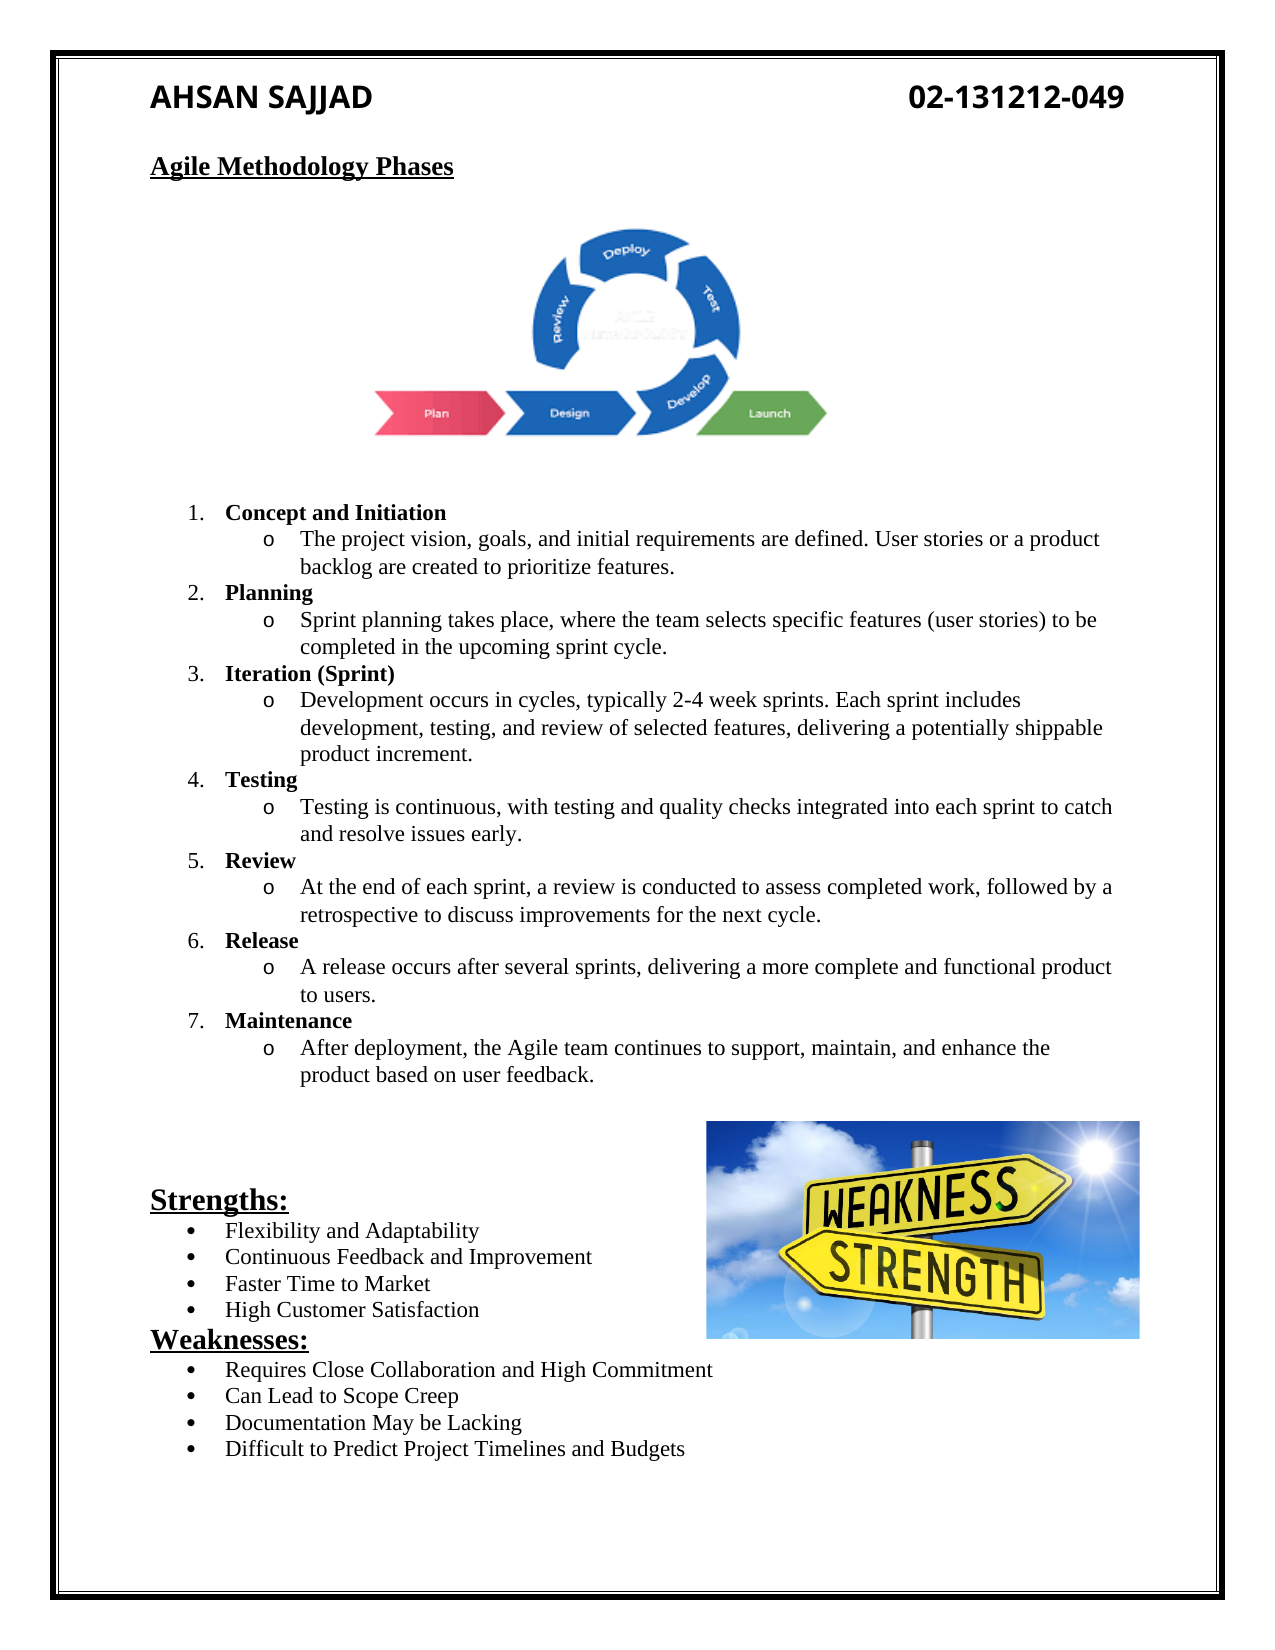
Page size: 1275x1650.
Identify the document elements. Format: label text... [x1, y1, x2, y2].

list Development occurs in cycles, typically 2-4 week sprints. Each sprint includes development, testing, and review of selected features, delivering a potentially shippable product increment. [262, 686, 1125, 766]
list Documentation May be Lacking [187, 1409, 1125, 1435]
list High Customer Satisfaction [187, 1296, 706, 1322]
list Release [187, 927, 1125, 953]
list Planning [187, 579, 1125, 606]
list Review [187, 847, 1125, 873]
list A release occurs after several sprints, delivering a more complete and functional product to users. [262, 953, 1125, 1007]
text Agile Methodology Phases [150, 150, 1125, 181]
list Testing [187, 766, 1125, 793]
list Continuous Feedback and Improvement [187, 1243, 706, 1270]
list After deployment, the Agile team continues to support, maintain, and enhance the product based on user feedback. [262, 1034, 1125, 1088]
list The project vision, goals, and initial requirements are defined. User stories or a product backlog are created to prioritize features. [262, 525, 1125, 579]
list Requires Close Collaboration and High Commitment [187, 1356, 1125, 1382]
list Concept and Initiation [187, 499, 1125, 525]
text Weaknesses: [150, 1322, 1125, 1356]
picture [366, 205, 836, 468]
picture [706, 1121, 1140, 1339]
list Sprint planning takes place, where the team selects specific features (user stories) to be completed in the upcoming sprint cycle. [262, 606, 1125, 660]
text Strengths: [150, 1181, 706, 1217]
list At the end of each sprint, a review is conducted to assess completed work, followed by a retrospective to discuss improvements for the next cycle. [262, 873, 1125, 927]
list Flexibility and Adaptability [187, 1217, 706, 1243]
list Faster Time to Market [187, 1270, 706, 1296]
list Difficult to Predict Project Timelines and Budgets [187, 1435, 1125, 1461]
list Maintenance [187, 1007, 1125, 1034]
list Iteration (Sprint) [187, 660, 1125, 686]
list Can Lead to Scope Creep [187, 1382, 1125, 1409]
list Testing is continuous, with testing and quality checks integrated into each sprint to catch and resolve issues early. [262, 793, 1125, 847]
